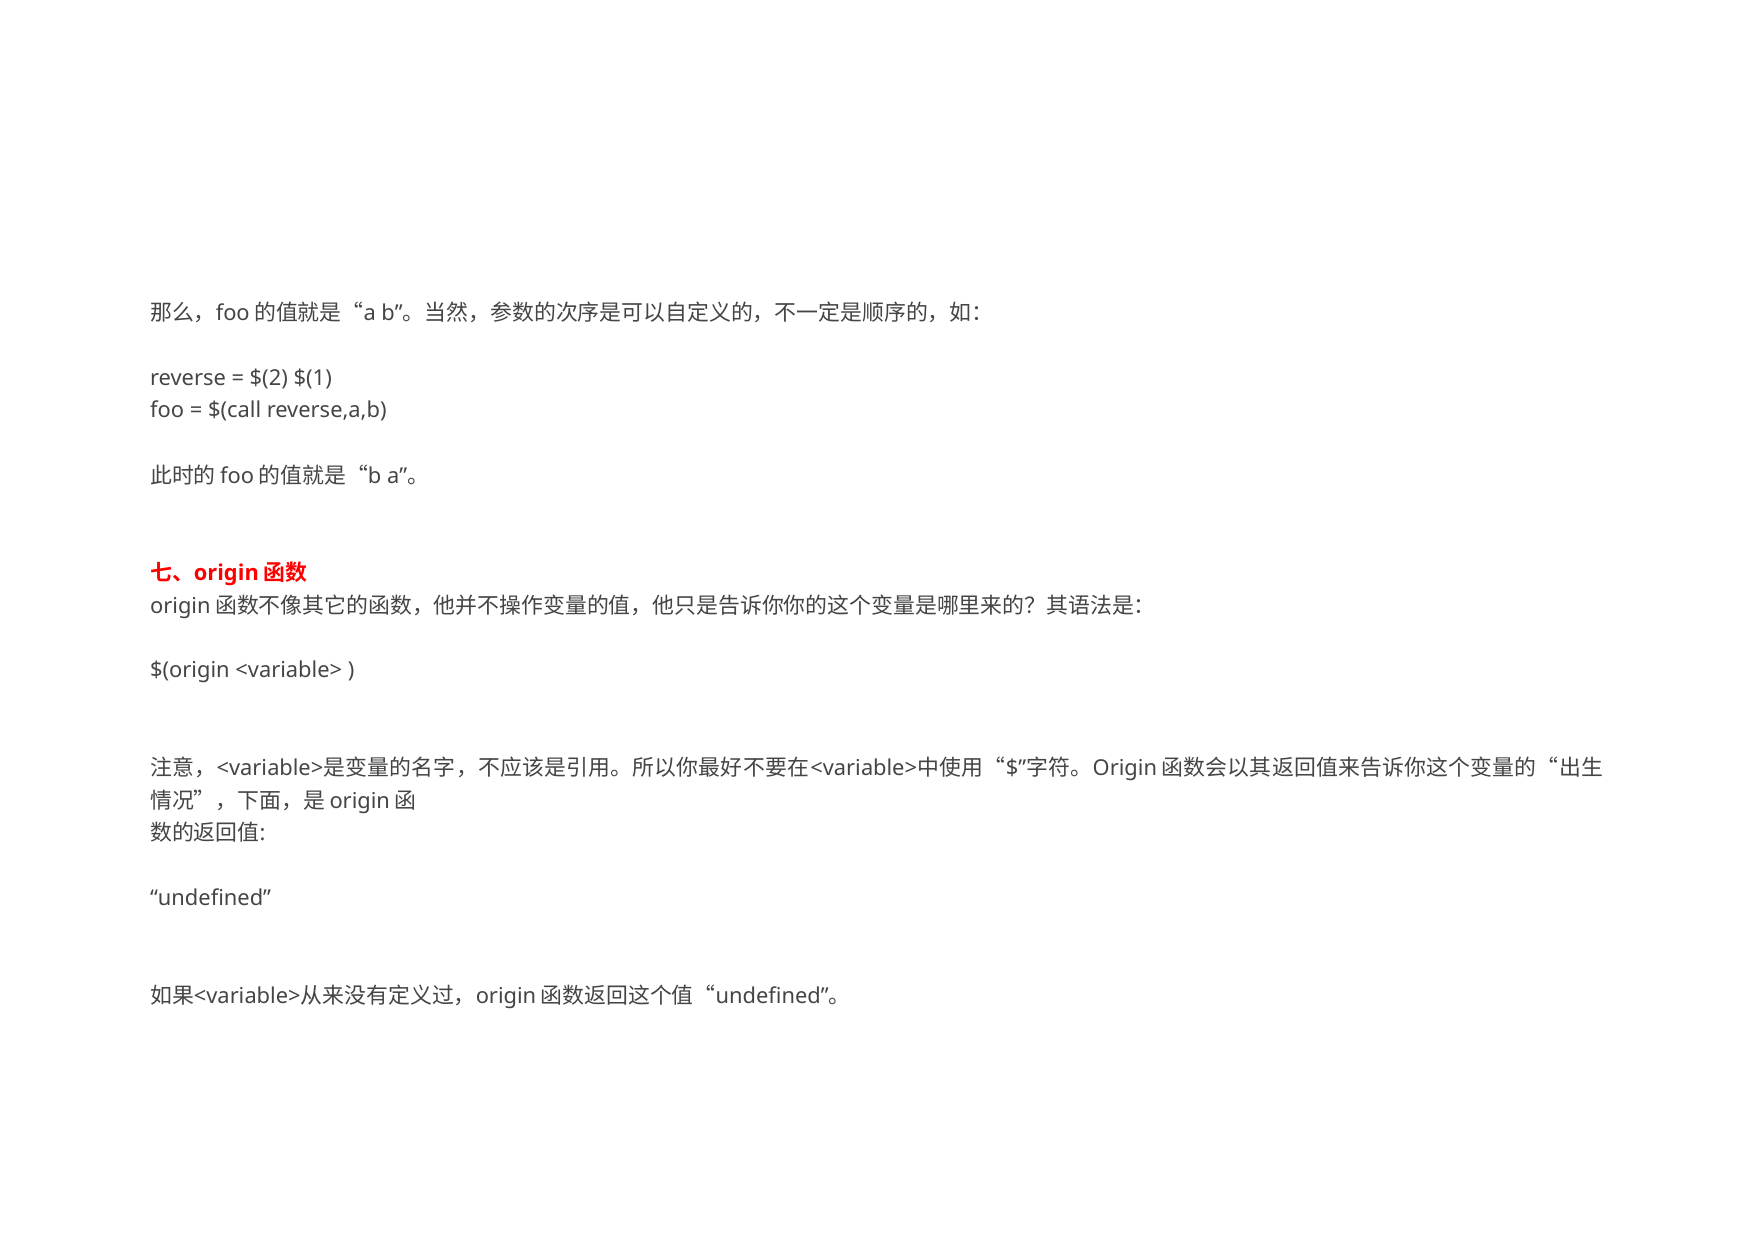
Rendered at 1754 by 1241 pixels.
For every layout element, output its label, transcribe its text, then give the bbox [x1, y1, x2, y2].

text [150, 198, 1604, 555]
subtitle 七、origin函数 [150, 555, 1604, 588]
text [150, 588, 1604, 1010]
